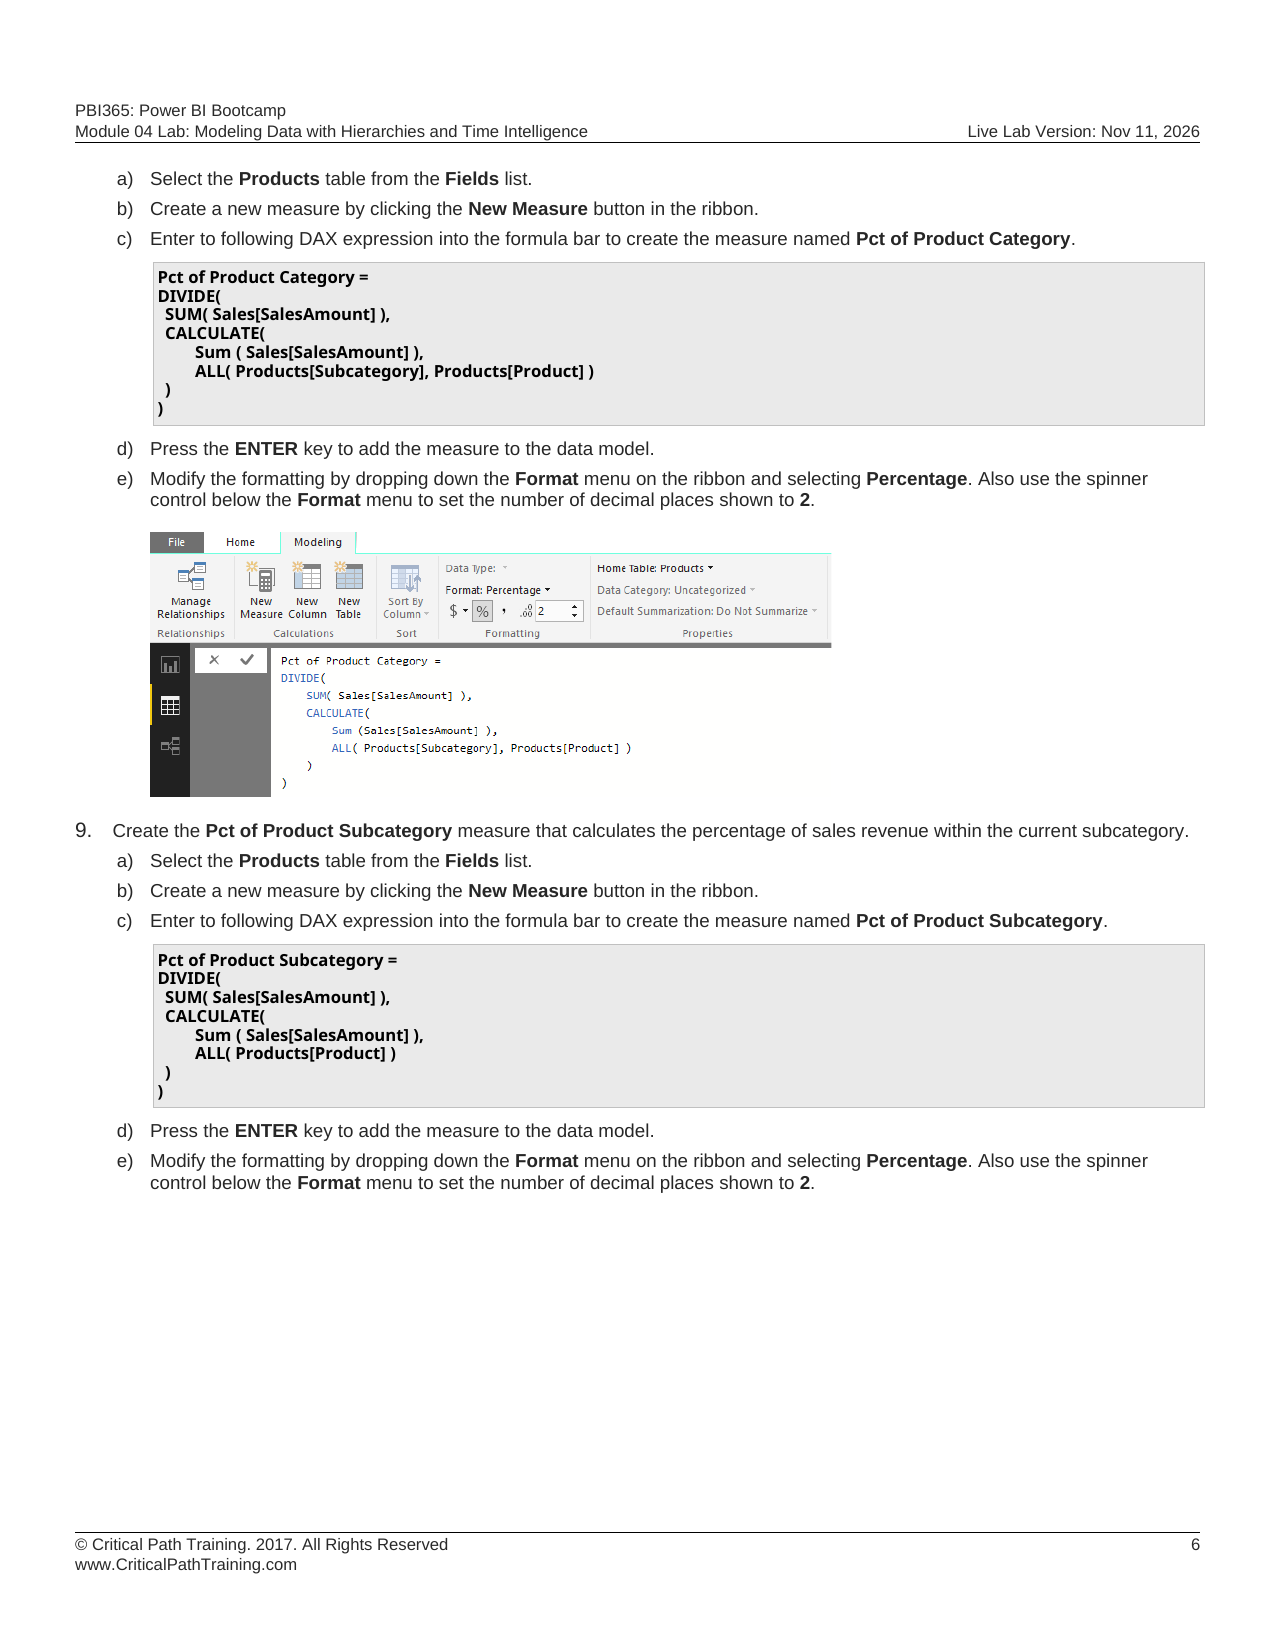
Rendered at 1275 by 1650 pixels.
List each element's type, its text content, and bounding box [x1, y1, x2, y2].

text ) [154, 1075, 1204, 1107]
picture [150, 532, 832, 797]
text Create a new measure by clicking the New Measure button in the ribbon. [117, 880, 1200, 902]
text SUM( Sales[SalesAmount] ), [154, 982, 1204, 1000]
text Enter to following DAX expression into the formula bar to create the measure named Pct of Product Category. [117, 227, 1200, 249]
text ALL( Products[Product] ) [154, 1038, 1204, 1057]
text Press the ENTER key to add the measure to the data model. [117, 1120, 1200, 1142]
text Press the ENTER key to add the measure to the data model. [117, 438, 1200, 459]
text CALCULATE( [154, 318, 1204, 337]
text ) [154, 374, 1204, 393]
text Pct of Product Category = [154, 263, 1204, 280]
text Sum ( Sales[SalesAmount] ), [154, 337, 1204, 355]
text DIVIDE( [154, 963, 1204, 982]
text Create a new measure by clicking the New Measure button in the ribbon. [117, 198, 1200, 219]
text Select the Products table from the Fields list. [117, 850, 1200, 872]
text DIVIDE( [154, 280, 1204, 299]
text Enter to following DAX expression into the formula bar to create the measure named Pct of Product Subcategory. [117, 910, 1200, 932]
text Sum ( Sales[SalesAmount] ), [154, 1019, 1204, 1038]
text Pct of Product Subcategory = [154, 945, 1204, 963]
text ) [154, 1057, 1204, 1075]
text ALL( Products[Subcategory], Products[Product] ) [154, 355, 1204, 374]
text Create the Pct of Product Subcategory measure that calculates the percentage of sales revenue within the current subcategory. [75, 818, 1200, 842]
text ) [154, 393, 1204, 425]
text CALCULATE( [154, 1000, 1204, 1019]
text SUM( Sales[SalesAmount] ), [154, 299, 1204, 318]
text Select the Products table from the Fields list. [117, 168, 1200, 189]
